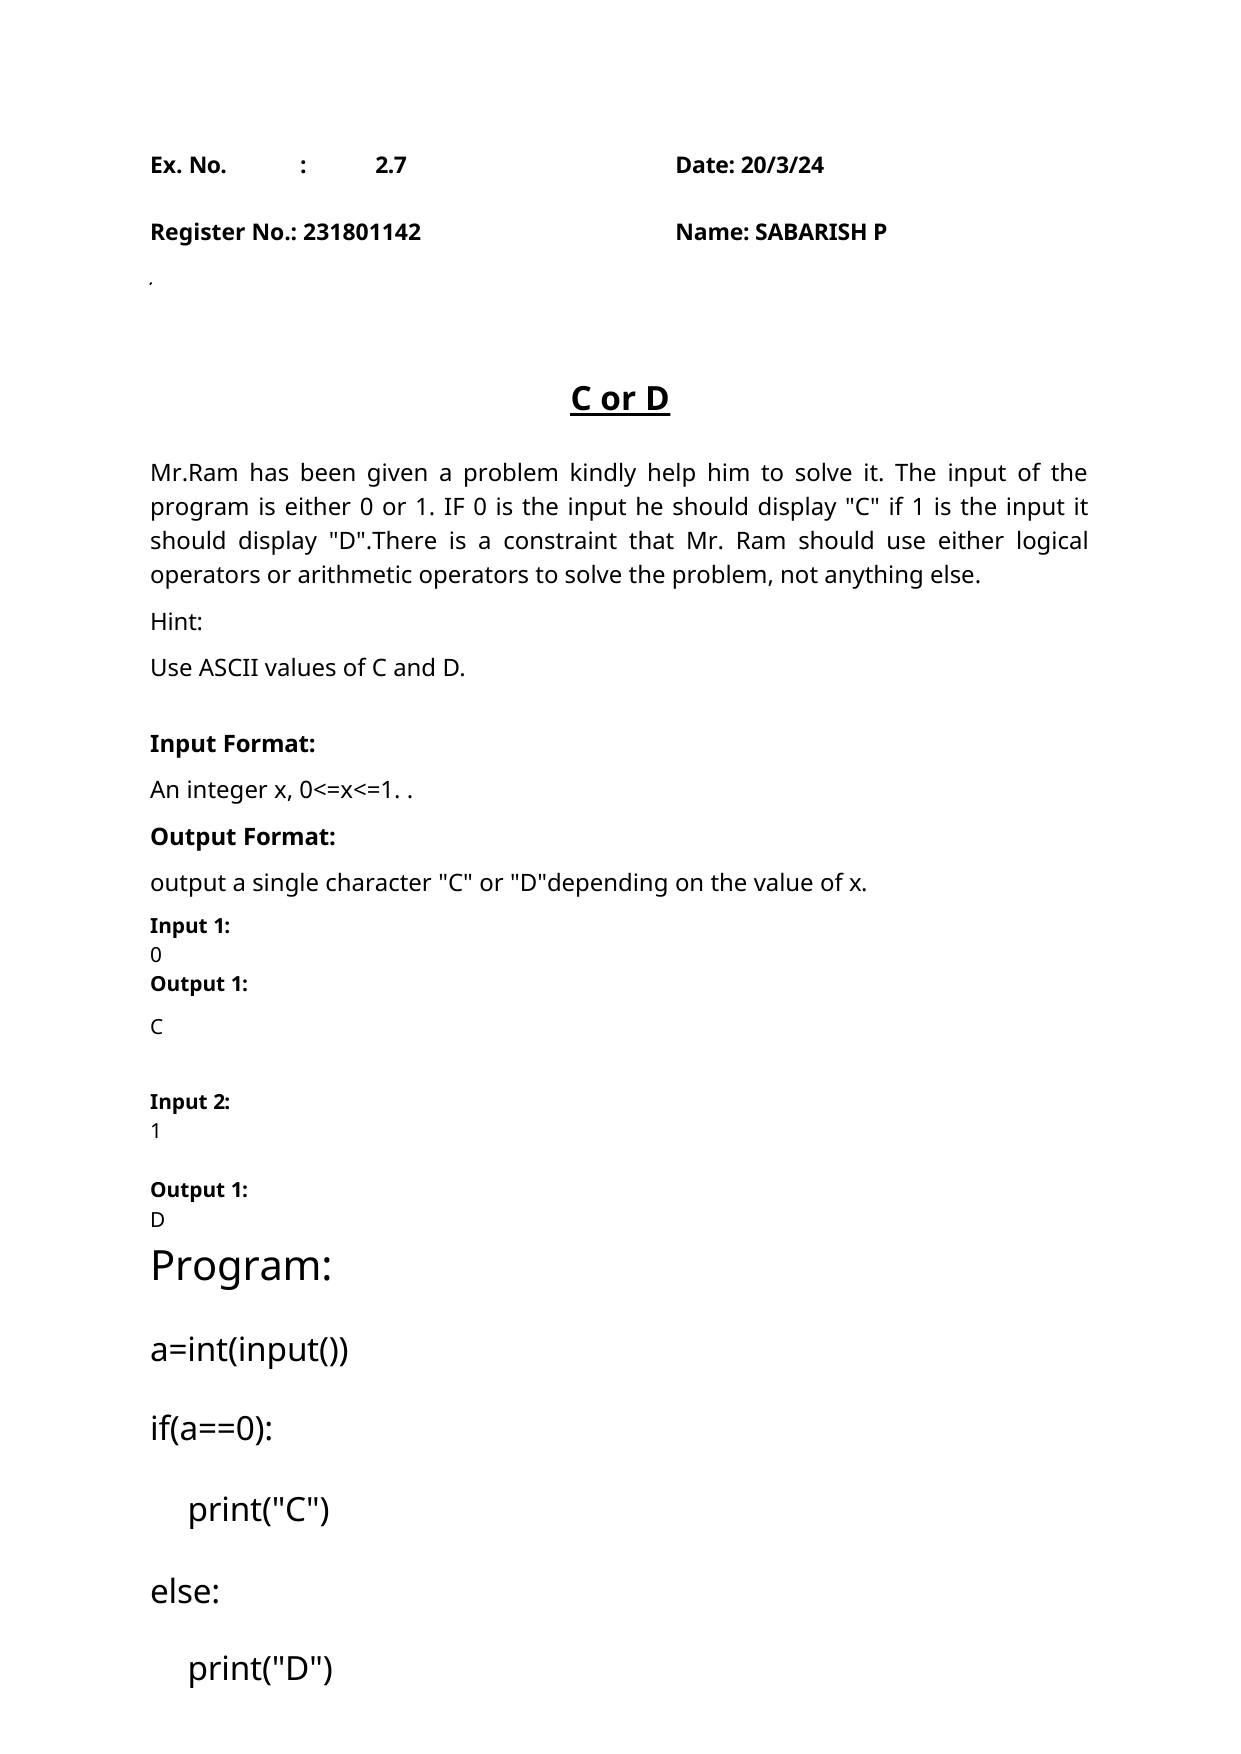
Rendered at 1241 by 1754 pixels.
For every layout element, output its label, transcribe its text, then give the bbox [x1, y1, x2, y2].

text Use ASCII values of C and D. [150, 651, 1136, 683]
subtitle C or D [153, 375, 1088, 421]
text Register No.: 231801142 Name: SABARISH P [150, 216, 1136, 247]
text print("D") [187, 1651, 1136, 1688]
text Input 2: [150, 1087, 1136, 1115]
text An integer x, 0<=x<=1. . [150, 773, 1136, 806]
text print("C") else: [150, 1486, 377, 1614]
text Mr.Ram has been given a problem kindly help him to solve it. The input of the program is either 0 or 1. IF 0 is the input he should display "C" if 1 is the input it should display "D".There is a constraint that Mr. Ram should use either logical operators or arithmetic operators to solve the problem, not anything else. [150, 455, 1090, 591]
text D [150, 1205, 1136, 1233]
text 0 [150, 941, 1136, 969]
text output a single character "C" or "D"depending on the value of x. [150, 866, 1136, 898]
text Ex. No. : 2.7 Date: 20/3/24 [150, 149, 1136, 180]
text Output 1: [150, 969, 1136, 998]
text Program: a=int(input()) if(a==0): [150, 1236, 377, 1450]
text Hint: [150, 604, 1136, 637]
text Input 1: [150, 911, 1136, 939]
text 1 [150, 1116, 1136, 1145]
text C [150, 1012, 1136, 1040]
subtitle Input Format: [150, 727, 1136, 760]
text Output 1: [150, 1175, 1136, 1203]
subtitle Output Format: [150, 819, 1136, 852]
